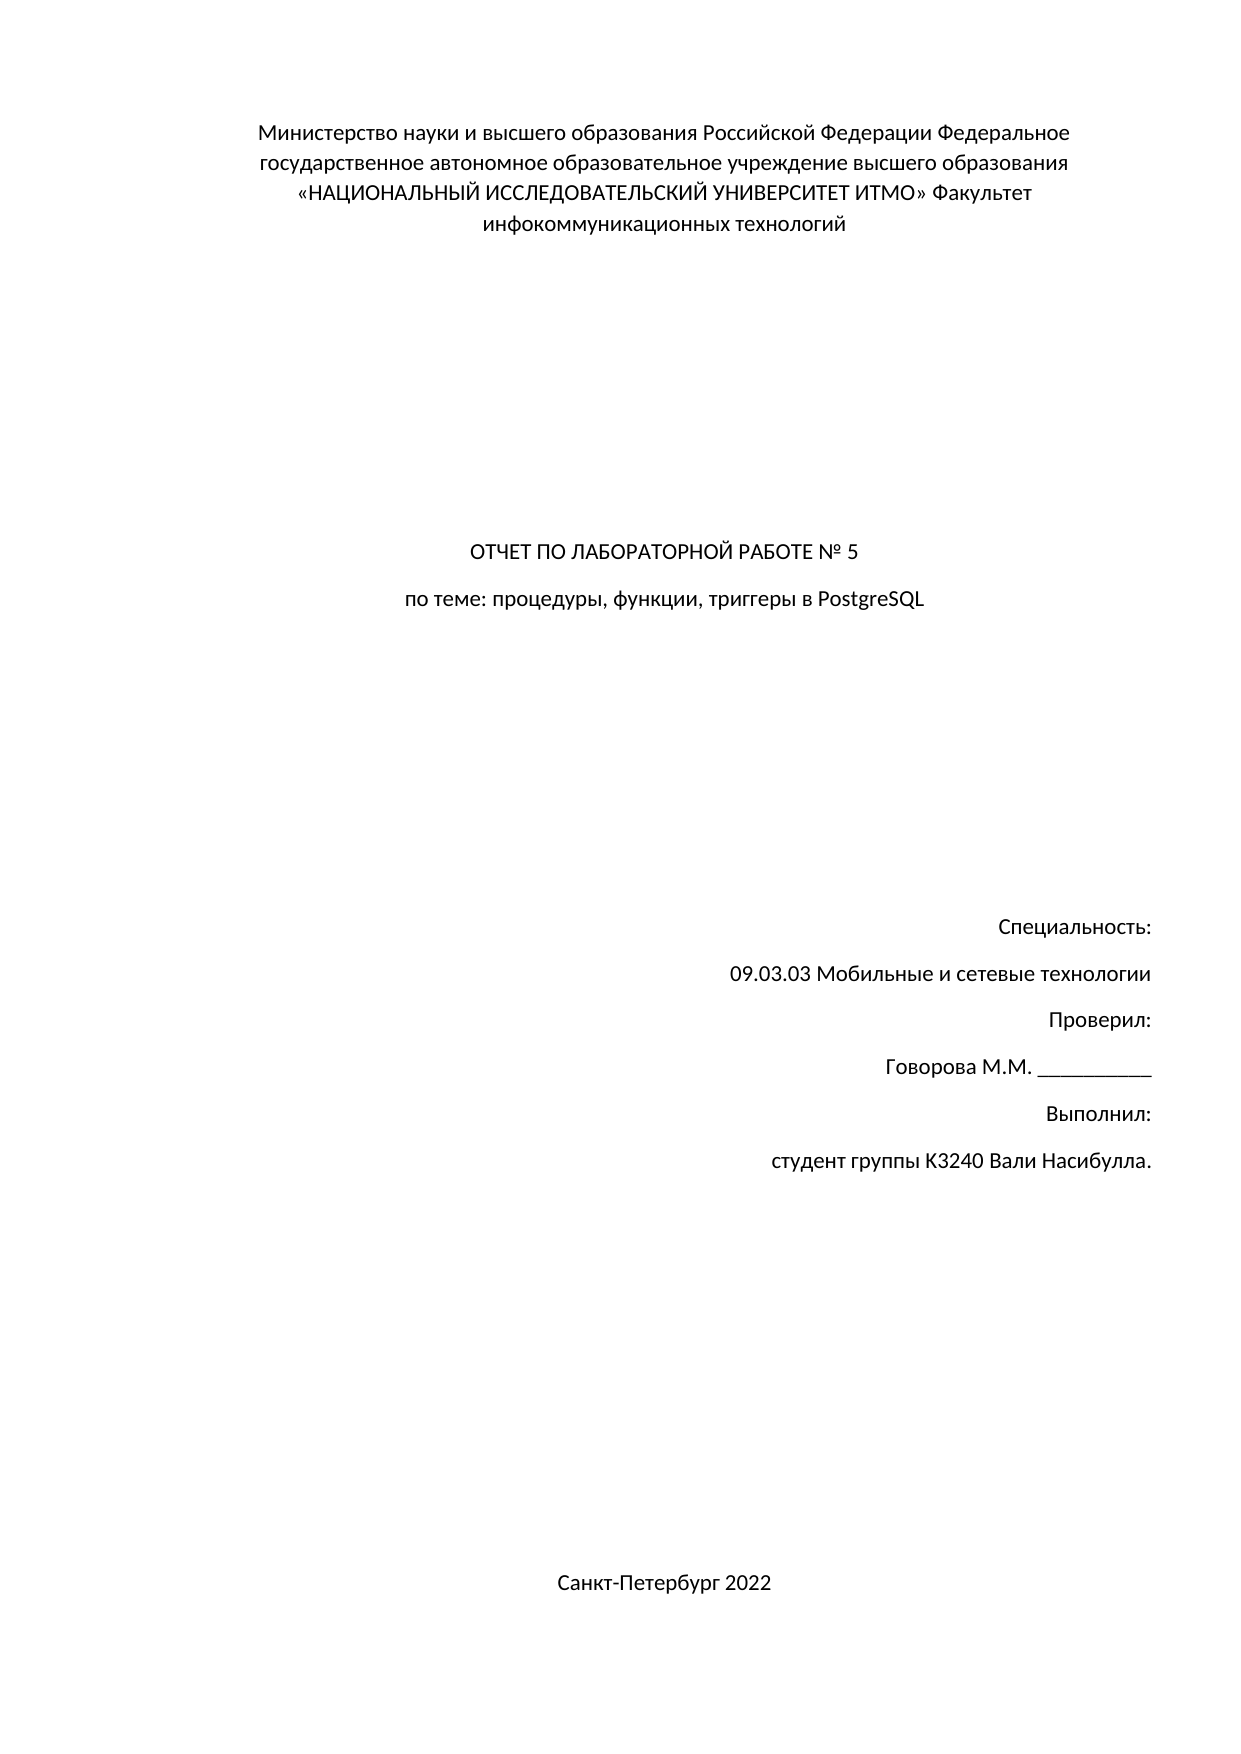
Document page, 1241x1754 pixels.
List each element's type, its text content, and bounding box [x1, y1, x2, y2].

text Санкт-Петербург 2022 [177, 1568, 1152, 1596]
text Говорова М.М. __________ [177, 1052, 1152, 1081]
text по теме: процедуры, функции, триггеры в PostgreSQL [177, 584, 1152, 612]
text 09.03.03 Мобильные и сетевые технологии [177, 959, 1152, 987]
text студент группы K3240 Вали Насибулла. [177, 1146, 1152, 1174]
text Министерство науки и высшего образования Российской Федерации Федеральное государственное автономное образовательное учреждение высшего образования «НАЦИОНАЛЬНЫЙ ИССЛЕДОВАТЕЛЬСКИЙ УНИВЕРСИТЕТ ИТМО» Факультет инфокоммуникационных технологий [177, 118, 1152, 237]
text Выполнил: [177, 1099, 1152, 1127]
text Специальность: [177, 912, 1152, 940]
text Проверил: [177, 1006, 1152, 1034]
text ОТЧЕТ ПО ЛАБОРАТОРНОЙ РАБОТЕ № 5 [177, 537, 1152, 565]
